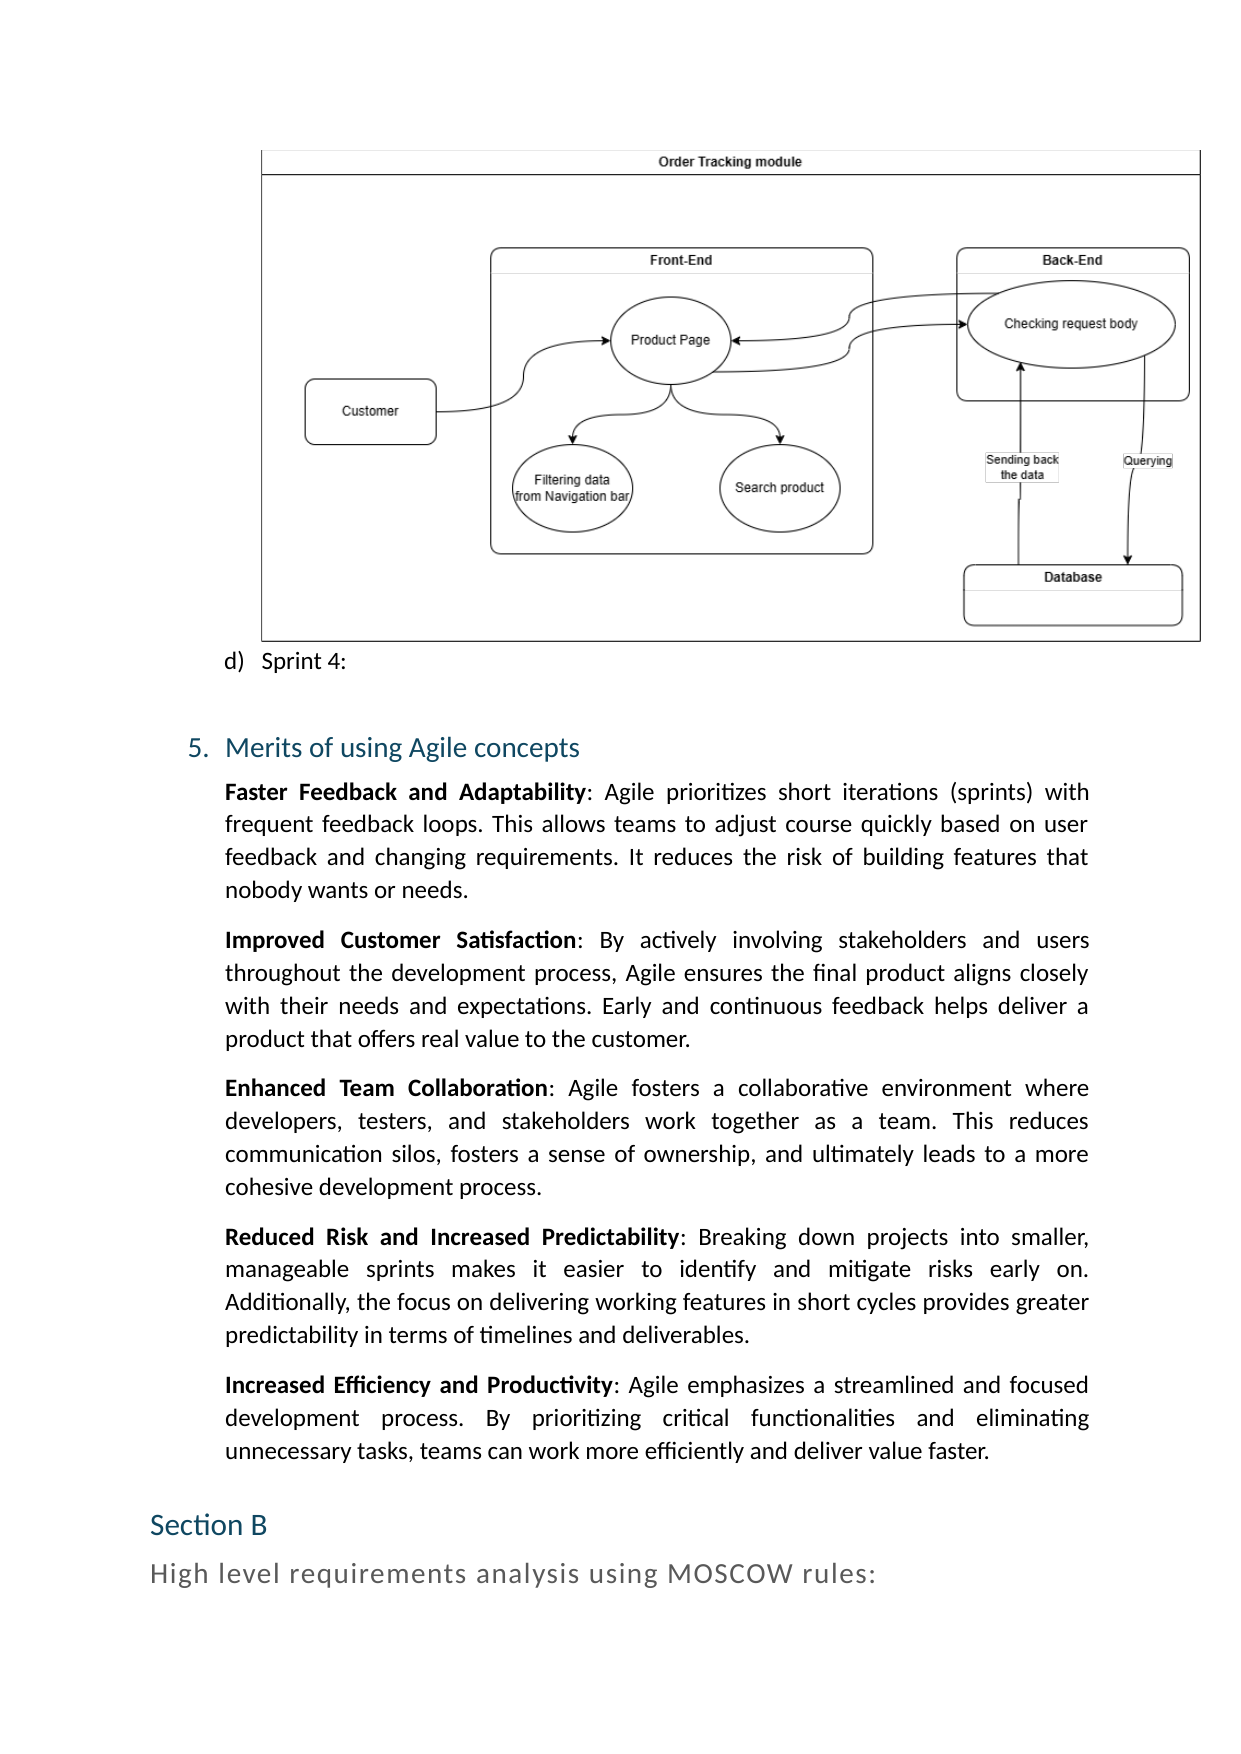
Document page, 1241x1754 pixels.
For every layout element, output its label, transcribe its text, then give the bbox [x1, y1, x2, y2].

text Reduced Risk and Increased Predictability: Breaking down projects into smaller, manageable sprints makes it easier to identify and mitigate risks early on. Additionally, the focus on delivering working features in short cycles provides greater predictability in terms of timelines and deliverables. [225, 1221, 1090, 1350]
picture [261, 150, 1202, 643]
list Sprint 4: [224, 646, 1090, 710]
subtitle Merits of using Agile concepts [187, 729, 1090, 764]
subtitle High level requirements analysis using MOSCOW rules: [150, 1555, 1090, 1590]
text Increased Efficiency and Productivity: Agile emphasizes a streamlined and focused development process. By prioritizing critical functionalities and eliminating unnecessary tasks, teams can work more efficiently and deliver value faster. [225, 1369, 1090, 1465]
text Enhanced Team Collaboration: Agile fosters a collaborative environment where developers, testers, and stakeholders work together as a team. This reduces communication silos, fosters a sense of ownership, and ultimately leads to a more cohesive development process. [225, 1072, 1090, 1202]
subtitle Section B [150, 1505, 1090, 1543]
text Faster Feedback and Adaptability: Agile prioritizes short iterations (sprints) with frequent feedback loops. This allows teams to adjust course quickly based on user feedback and changing requirements. It reduces the risk of building features that nobody wants or needs. [225, 776, 1090, 905]
text Improved Customer Satisfaction: By actively involving stakeholders and users throughout the development process, Agile ensures the final product aligns closely with their needs and expectations. Early and continuous feedback helps deliver a product that offers real value to the customer. [225, 924, 1090, 1053]
